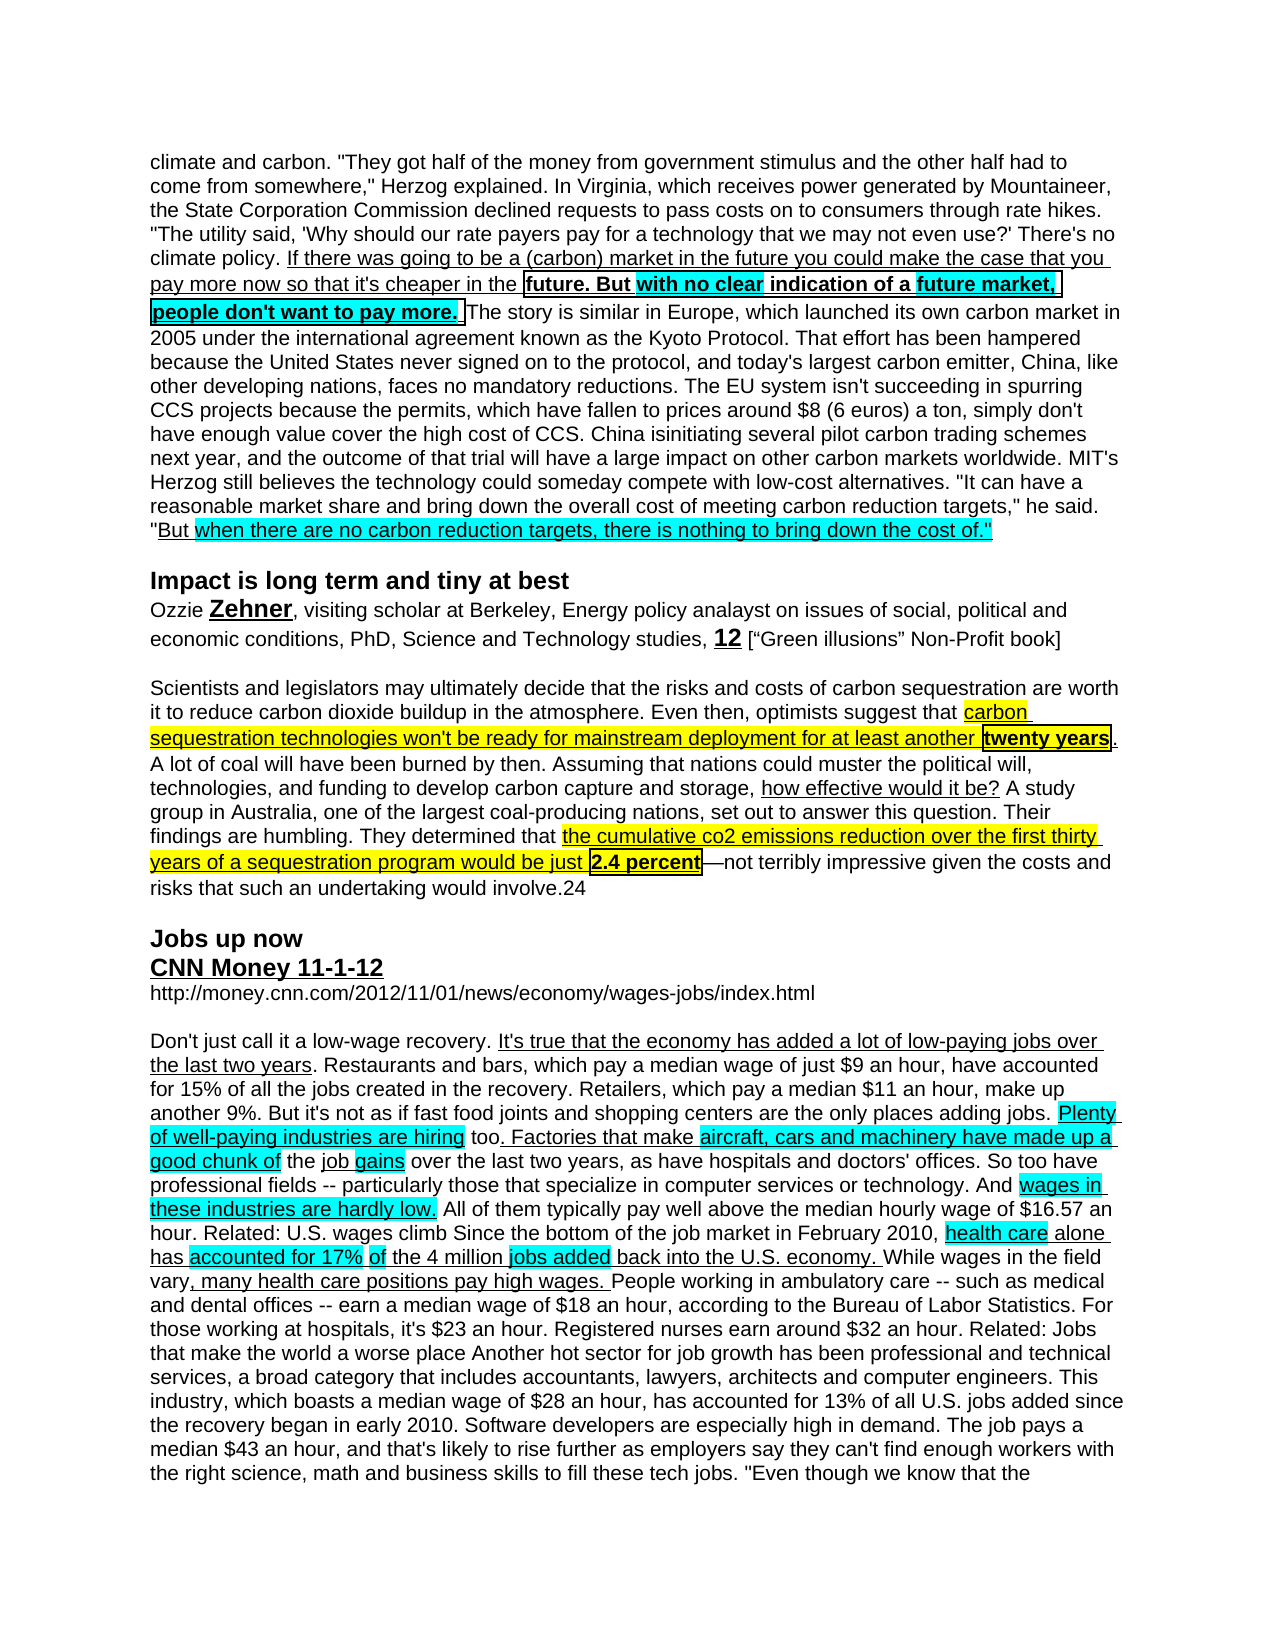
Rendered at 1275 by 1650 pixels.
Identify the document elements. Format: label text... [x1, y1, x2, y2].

subtitle Impact is long term and tiny at best [150, 566, 1125, 594]
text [150, 1029, 1125, 1484]
text Ozzie Zehner, visiting scholar at Berkeley, Energy policy analayst on issues of social, political and economic conditions, PhD, Science and Technology studies, 12 [“Green illusions” Non-Profit book] [150, 594, 1125, 652]
subtitle Jobs up now [150, 924, 1125, 952]
text CNN Money 11-1-12 [150, 952, 1125, 981]
text Scientists and legislators may ultimately decide that the risks and costs of carbon sequestration are worth it to reduce carbon dioxide buildup in the atmosphere. Even then, optimists suggest that carbon sequestration technologies won't be ready for mainstream deployment for at least another twenty years. A lot of coal will have been burned by then. Assuming that nations could muster the political will, technologies, and funding to develop carbon capture and storage, how effective would it be? A study group in Australia, one of the largest coal-producing nations, set out to answer this question. Their findings are humbling. They determined that the cumulative co2 emissions reduction over the first thirty years of a sequestration program would be just 2.4 percent—not terribly impressive given the costs and risks that such an undertaking would involve.24 [150, 676, 1125, 900]
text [150, 150, 1125, 542]
text http://money.cnn.com/2012/11/01/news/economy/wages-jobs/index.html [150, 981, 1125, 1005]
